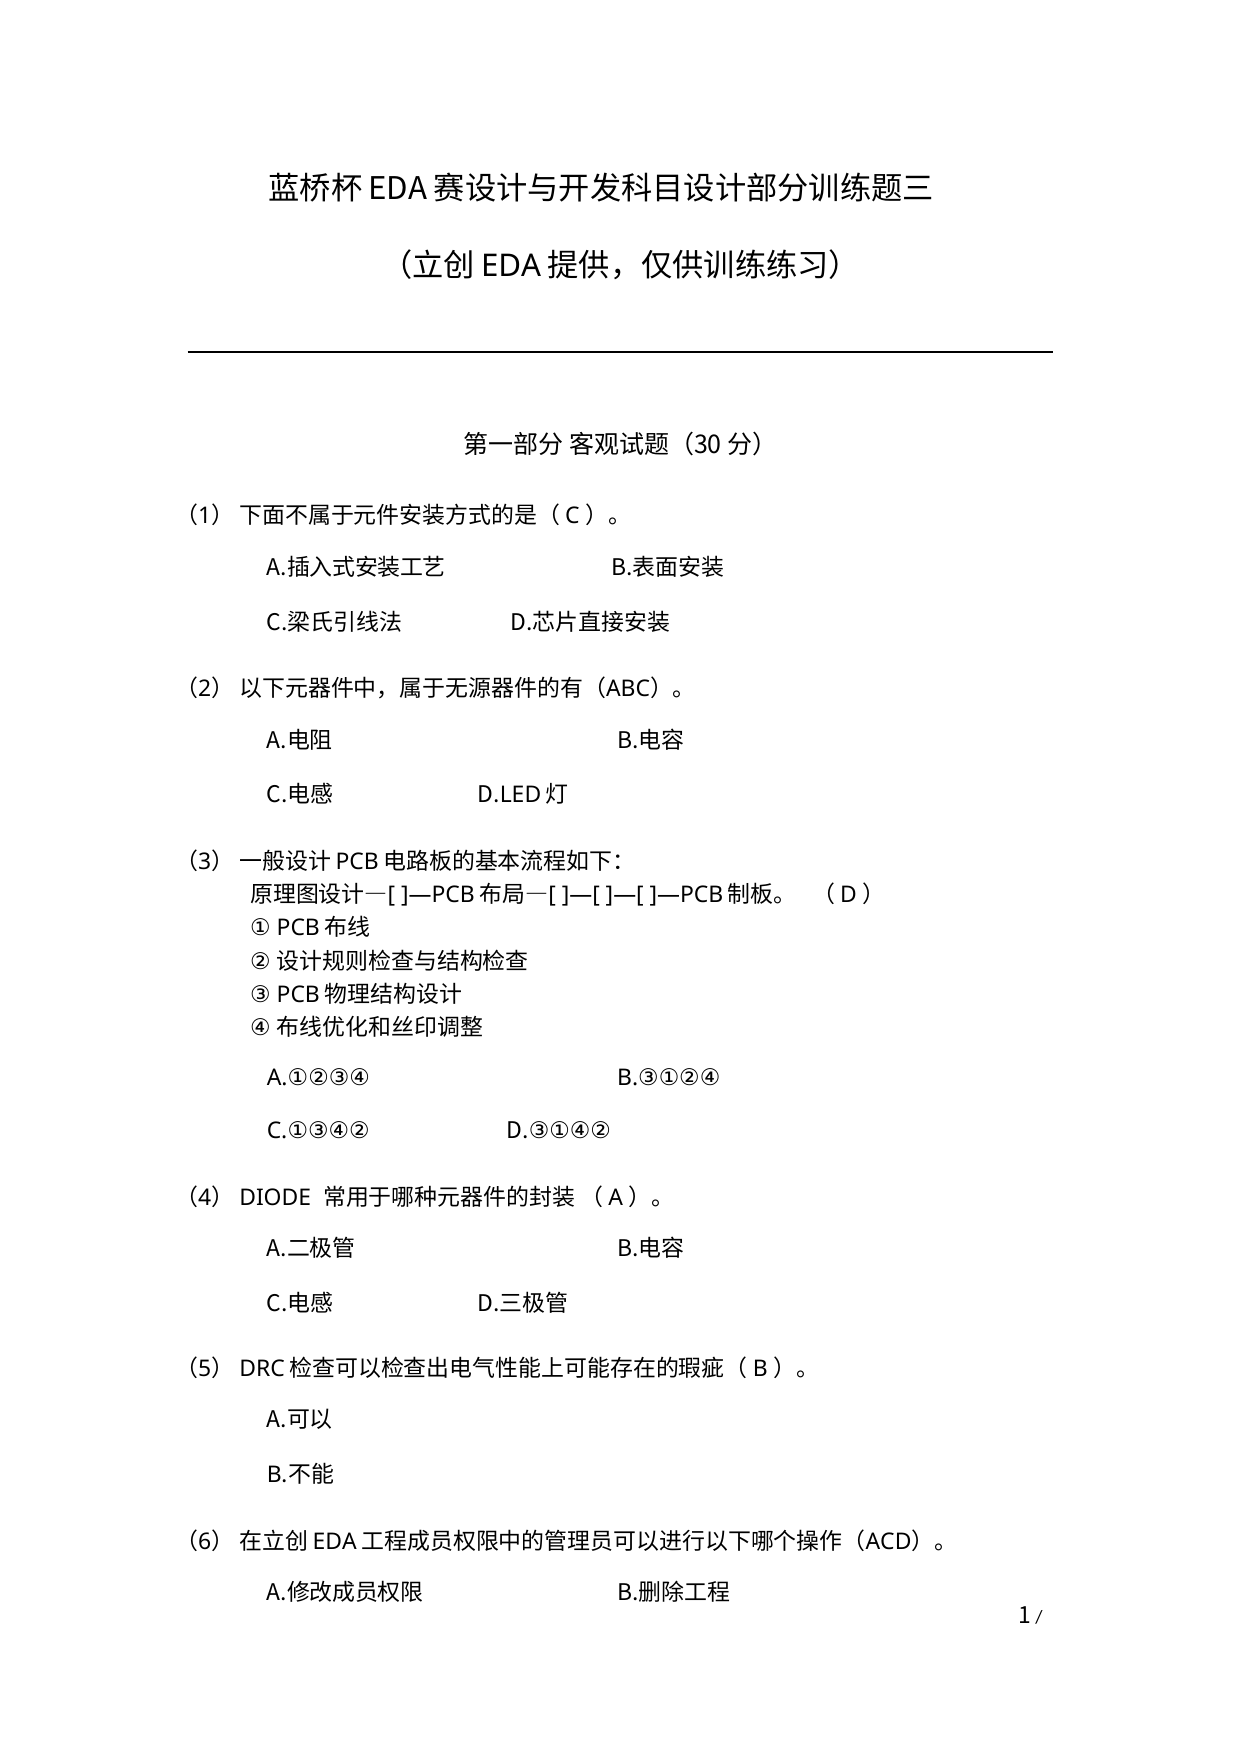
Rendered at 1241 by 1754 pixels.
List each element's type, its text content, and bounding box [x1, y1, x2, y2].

list 以下元器件中，属于无源器件的有（ABC）。 [175, 670, 1076, 703]
text （立创EDA提供，仅供训练练习） [268, 240, 972, 285]
subtitle 第一部分 客观试题（30 分） [437, 425, 803, 461]
list 下面不属于元件安装方式的是（ C ）。 [175, 497, 1076, 531]
text 蓝桥杯EDA赛设计与开发科目设计部分训练题三 [268, 163, 972, 208]
text 原理图设计—[ ]—PCB布局—[ ]—[ ]—[ ]—PCB制板。 （ D ） [175, 876, 1076, 909]
list A.①②③④ B.③①②④ [175, 1061, 991, 1092]
list A.可以 [175, 1401, 991, 1434]
list A.二极管 B.电容 [175, 1230, 991, 1263]
list A.插入式安装工艺 B.表面安装 [175, 549, 991, 582]
text C.梁氏引线法 D.芯片直接安装 [175, 603, 1076, 637]
list DIODE 常用于哪种元器件的封装 （ A ）。 [175, 1179, 1076, 1212]
text C.电感 D.三极管 [175, 1285, 1076, 1318]
text ② 设计规则检查与结构检查 [175, 942, 1076, 976]
list A.修改成员权限 B.删除工程 [175, 1574, 991, 1607]
text ① PCB布线 [175, 909, 1076, 942]
text ④ 布线优化和丝印调整 [175, 1009, 1076, 1042]
list 一般设计PCB电路板的基本流程如下： [175, 842, 1076, 876]
list DRC检查可以检查出电气性能上可能存在的瑕疵（ B ）。 [175, 1349, 1076, 1383]
text B.不能 [175, 1456, 1076, 1489]
text C.电感 D.LED灯 [175, 776, 1076, 809]
text C.①③④② D.③①④② [175, 1112, 1076, 1145]
list 在立创EDA工程成员权限中的管理员可以进行以下哪个操作（ACD）。 [175, 1523, 1076, 1556]
text ③ PCB物理结构设计 [175, 976, 1076, 1009]
list A.电阻 B.电容 [175, 721, 991, 755]
